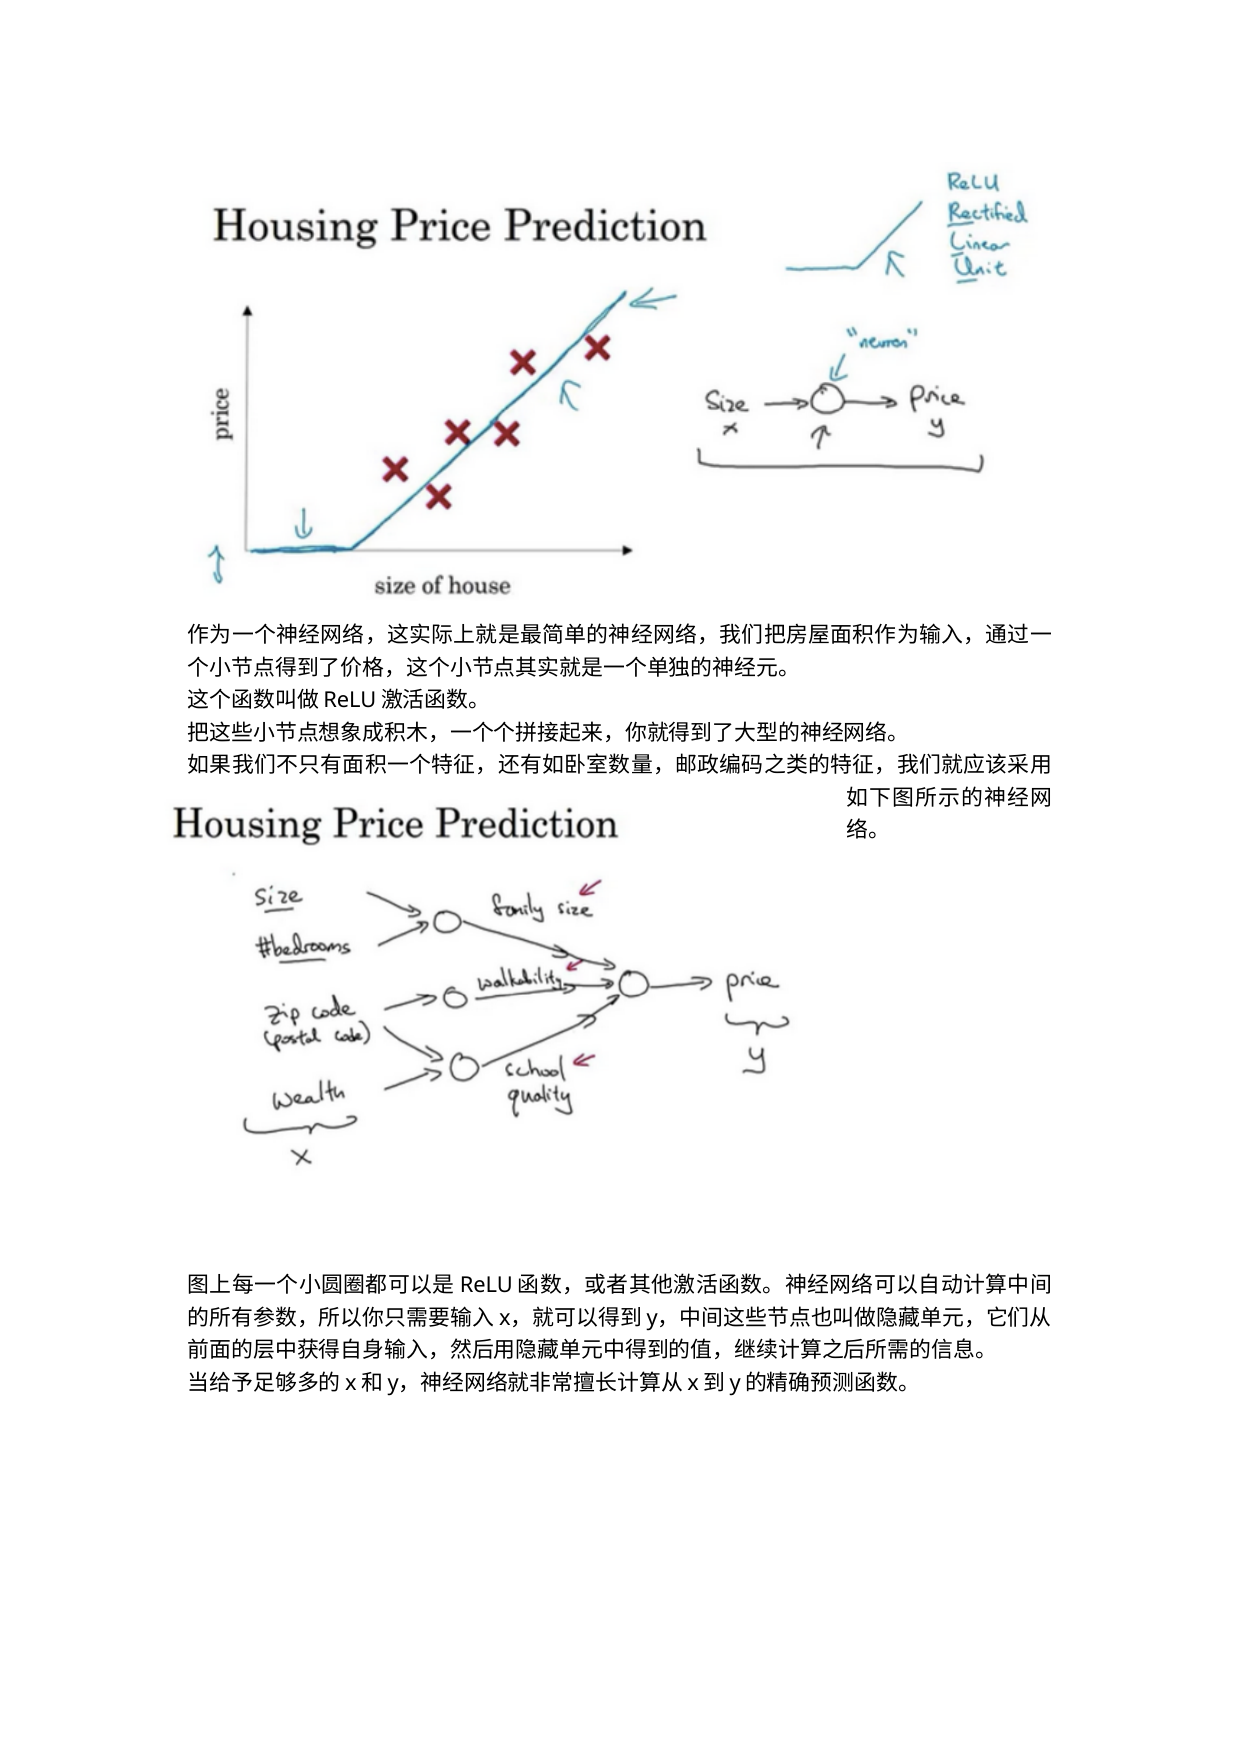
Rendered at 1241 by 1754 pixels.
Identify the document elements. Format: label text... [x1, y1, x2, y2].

text 图上每一个小圆圈都可以是ReLU函数，或者其他激活函数。神经网络可以自动计算中间的所有参数，所以你只需要输入x，就可以得到y，中间这些节点也叫做隐藏单元，它们从前面的层中获得自身输入，然后用隐藏单元中得到的值，继续计算之后所需的信息。 [187, 1267, 1053, 1364]
picture [187, 162, 1053, 601]
text 当给予足够多的x和y，神经网络就非常擅长计算从x到y的精确预测函数。 [187, 1364, 1053, 1397]
picture [146, 785, 828, 1177]
text 作为一个神经网络，这实际上就是最简单的神经网络，我们把房屋面积作为输入，通过一个小节点得到了价格，这个小节点其实就是一个单独的神经元。 [187, 617, 1053, 682]
text 如果我们不只有面积一个特征，还有如卧室数量，邮政编码之类的特征，我们就应该采用如下图所示的神经网络。 [187, 747, 1053, 844]
text 这个函数叫做ReLU激活函数。 [187, 682, 1053, 714]
text 把这些小节点想象成积木，一个个拼接起来，你就得到了大型的神经网络。 [187, 714, 1053, 747]
